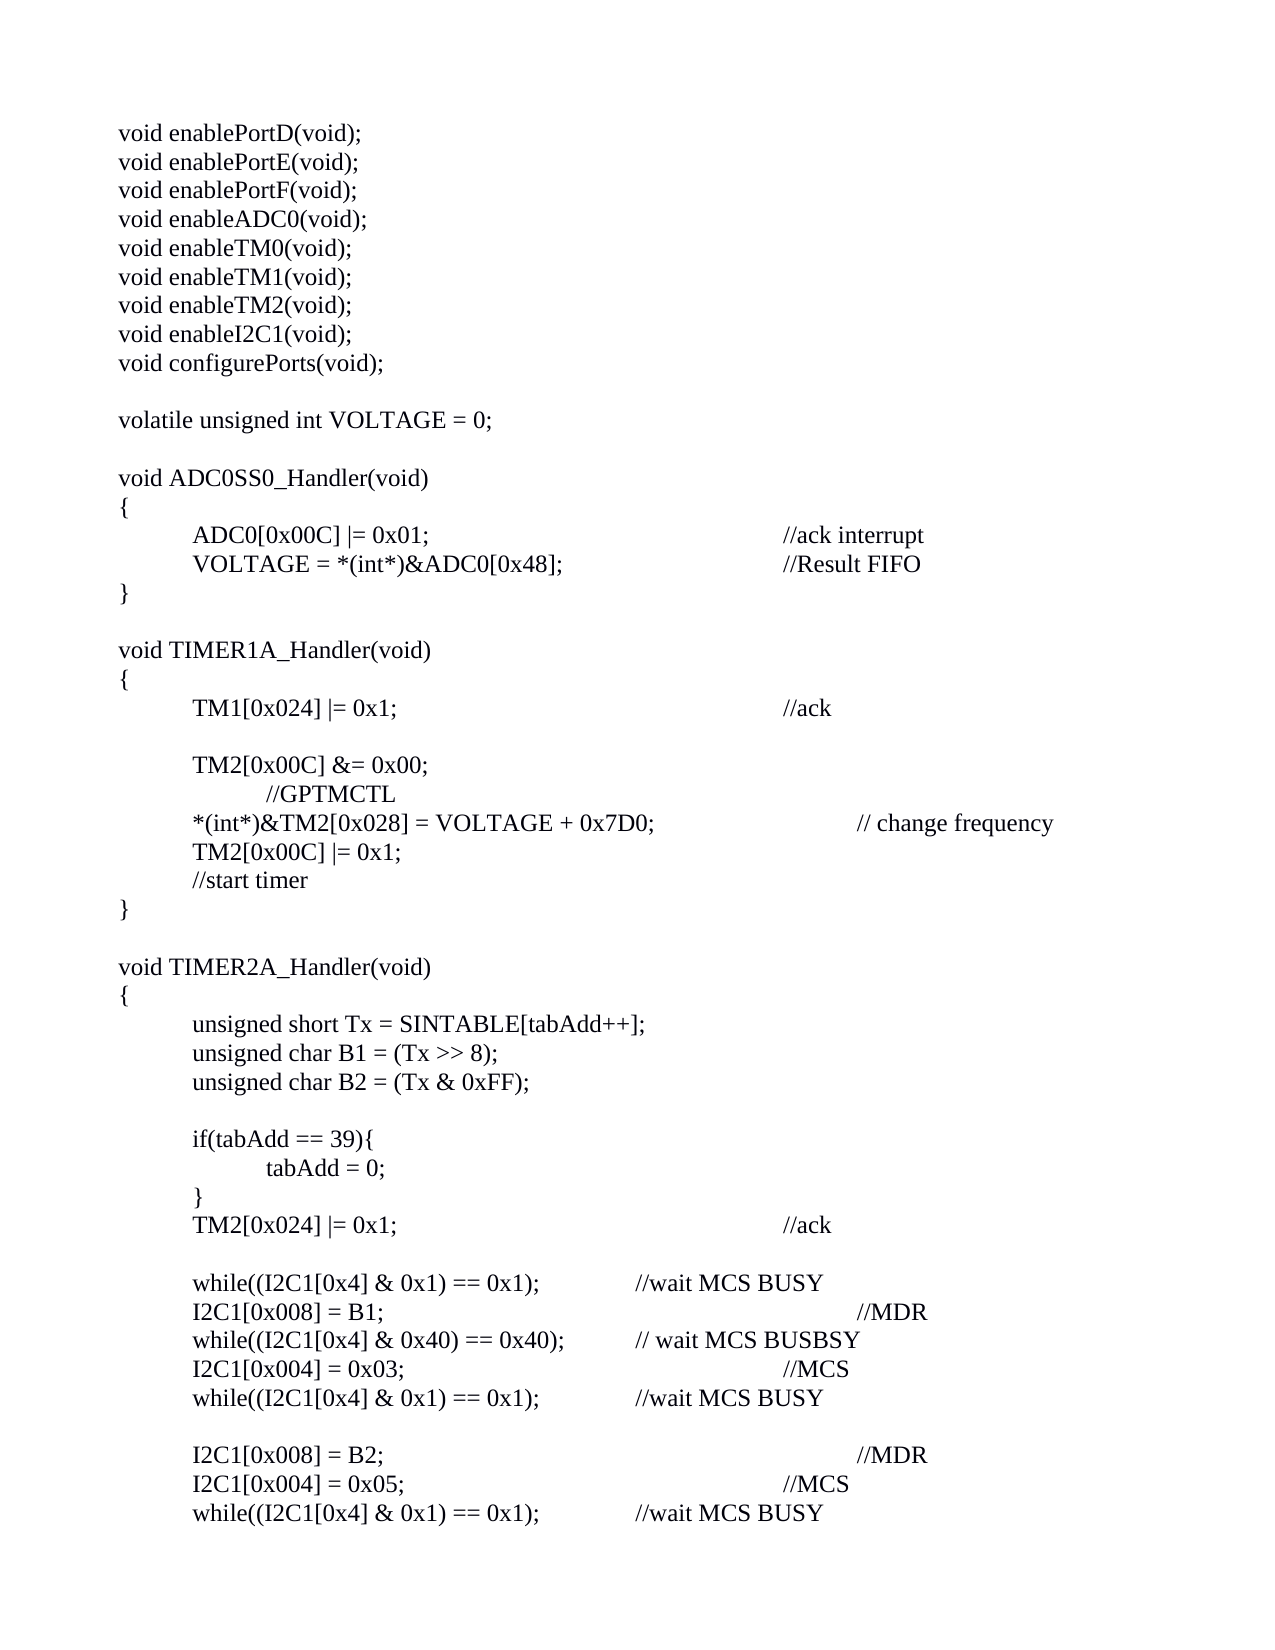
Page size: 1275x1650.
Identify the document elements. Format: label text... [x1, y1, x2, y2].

text } [118, 894, 1157, 923]
text void enableTM0(void); [118, 233, 1157, 262]
text ADC0[0x00C] |= 0x01; //ack interrupt [118, 521, 1157, 549]
text if(tabAdd == 39){ [118, 1124, 1157, 1153]
text void ADC0SS0_Handler(void) [118, 463, 1157, 492]
text void enablePortD(void); [118, 118, 1157, 147]
text { [118, 664, 1157, 693]
text void enableADC0(void); [118, 204, 1157, 233]
text unsigned short Tx = SINTABLE[tabAdd++]; [118, 1009, 1157, 1038]
text TM2[0x00C] |= 0x1; //start timer [118, 837, 1157, 894]
text TM2[0x024] |= 0x1; //ack [118, 1211, 1157, 1239]
text void enablePortF(void); [118, 176, 1157, 204]
text I2C1[0x004] = 0x05; //MCS [118, 1469, 1157, 1498]
text *(int*)&TM2[0x028] = VOLTAGE + 0x7D0; // change frequency [118, 808, 1157, 837]
text void configurePorts(void); [118, 348, 1157, 377]
text volatile unsigned int VOLTAGE = 0; [118, 406, 1157, 434]
text } [118, 1182, 1157, 1211]
text void TIMER2A_Handler(void) [118, 952, 1157, 981]
text TM1[0x024] |= 0x1; //ack [118, 693, 1157, 722]
text TM2[0x00C] &= 0x00; //GPTMCTL [118, 751, 1157, 808]
text while((I2C1[0x4] & 0x1) == 0x1); //wait MCS BUSY [118, 1498, 1157, 1527]
text { [118, 981, 1157, 1009]
text I2C1[0x008] = B2; //MDR [118, 1441, 1157, 1469]
text I2C1[0x008] = B1; //MDR [118, 1297, 1157, 1326]
text while((I2C1[0x4] & 0x1) == 0x1); //wait MCS BUSY [118, 1383, 1157, 1412]
text void enableTM2(void); [118, 291, 1157, 319]
text I2C1[0x004] = 0x03; //MCS [118, 1354, 1157, 1383]
text { [118, 492, 1157, 521]
text VOLTAGE = *(int*)&ADC0[0x48]; //Result FIFO [118, 549, 1157, 578]
text unsigned char B1 = (Tx >> 8); [118, 1038, 1157, 1067]
text void enableI2C1(void); [118, 319, 1157, 348]
text while((I2C1[0x4] & 0x40) == 0x40); // wait MCS BUSBSY [118, 1326, 1157, 1354]
text void enableTM1(void); [118, 262, 1157, 291]
text tabAdd = 0; [118, 1153, 1157, 1182]
text void TIMER1A_Handler(void) [118, 636, 1157, 664]
text unsigned char B2 = (Tx & 0xFF); [118, 1067, 1157, 1096]
text while((I2C1[0x4] & 0x1) == 0x1); //wait MCS BUSY [118, 1268, 1157, 1297]
text } [118, 578, 1157, 607]
text void enablePortE(void); [118, 147, 1157, 176]
